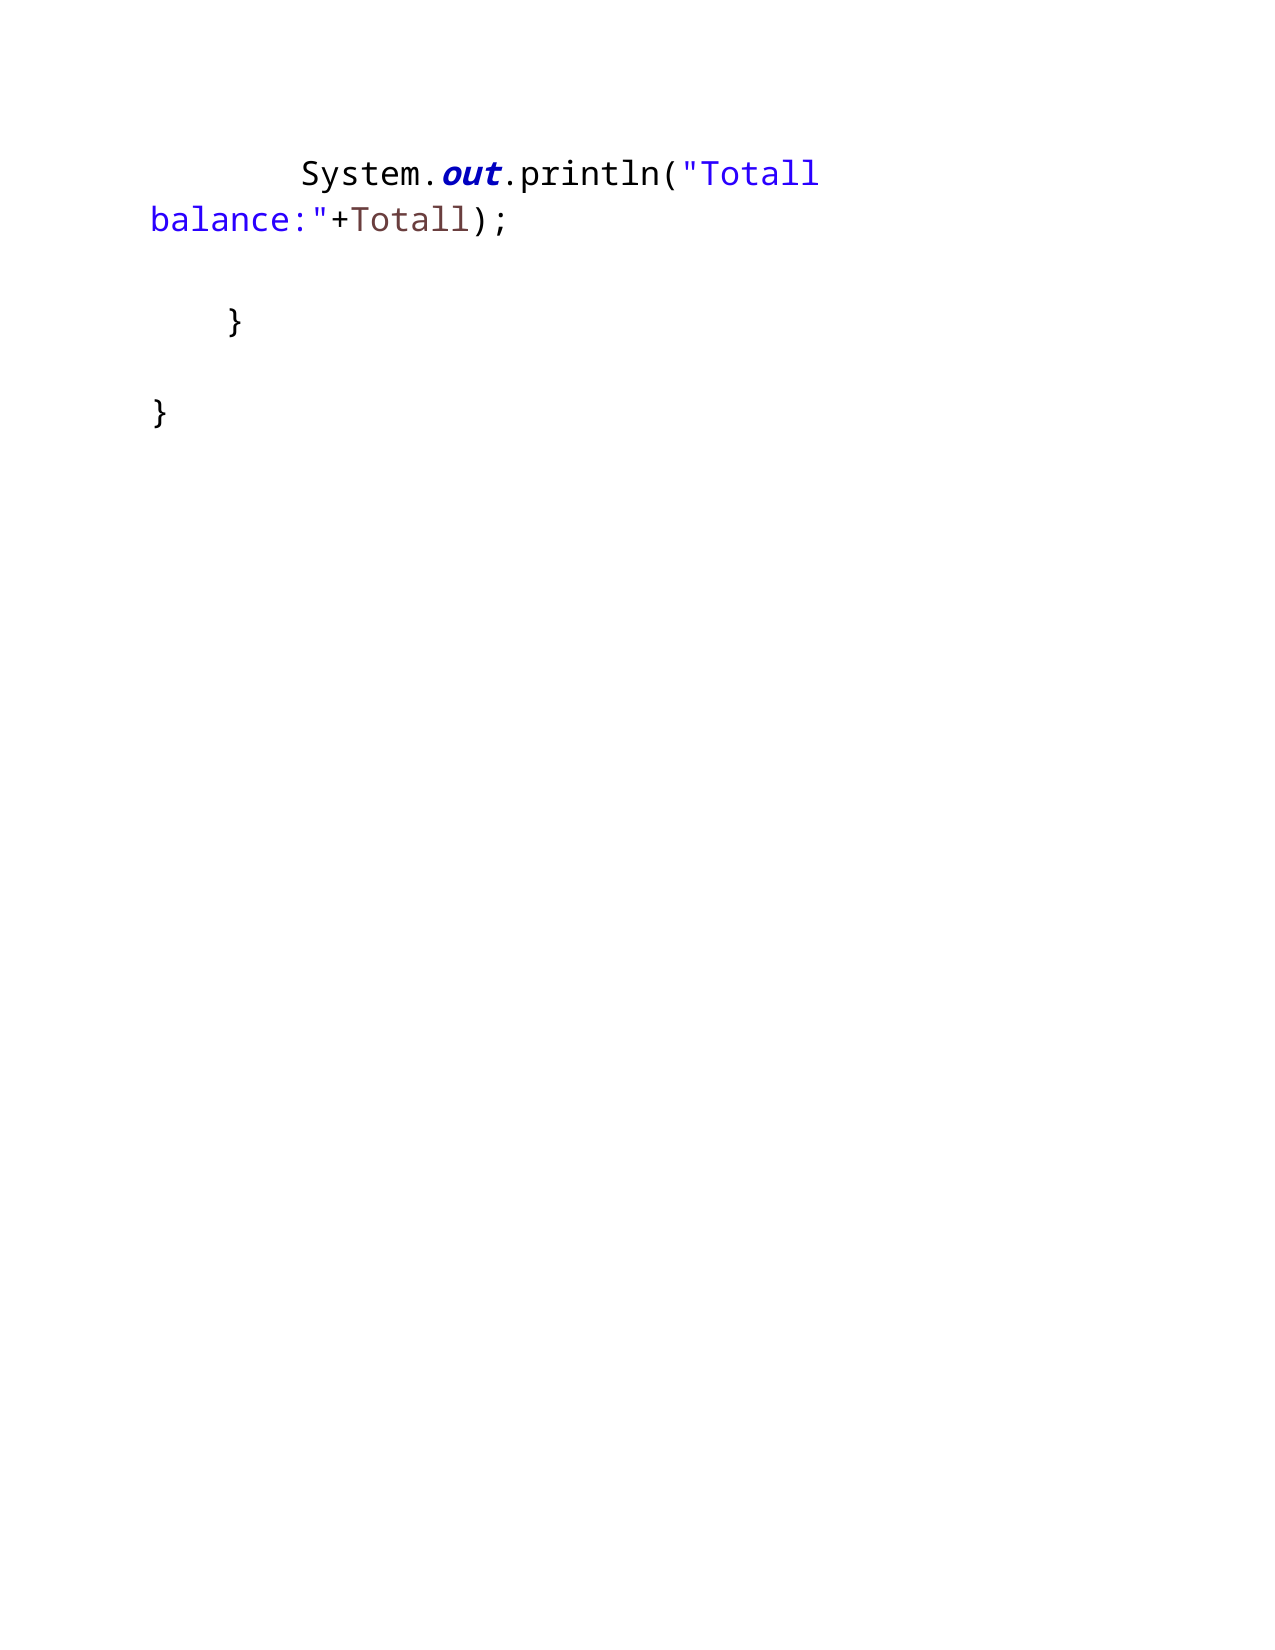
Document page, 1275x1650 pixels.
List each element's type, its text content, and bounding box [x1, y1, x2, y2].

text System.out.println("Totall balance:"+Totall); [150, 150, 1125, 241]
text } [150, 388, 1125, 433]
text } [150, 297, 1125, 342]
